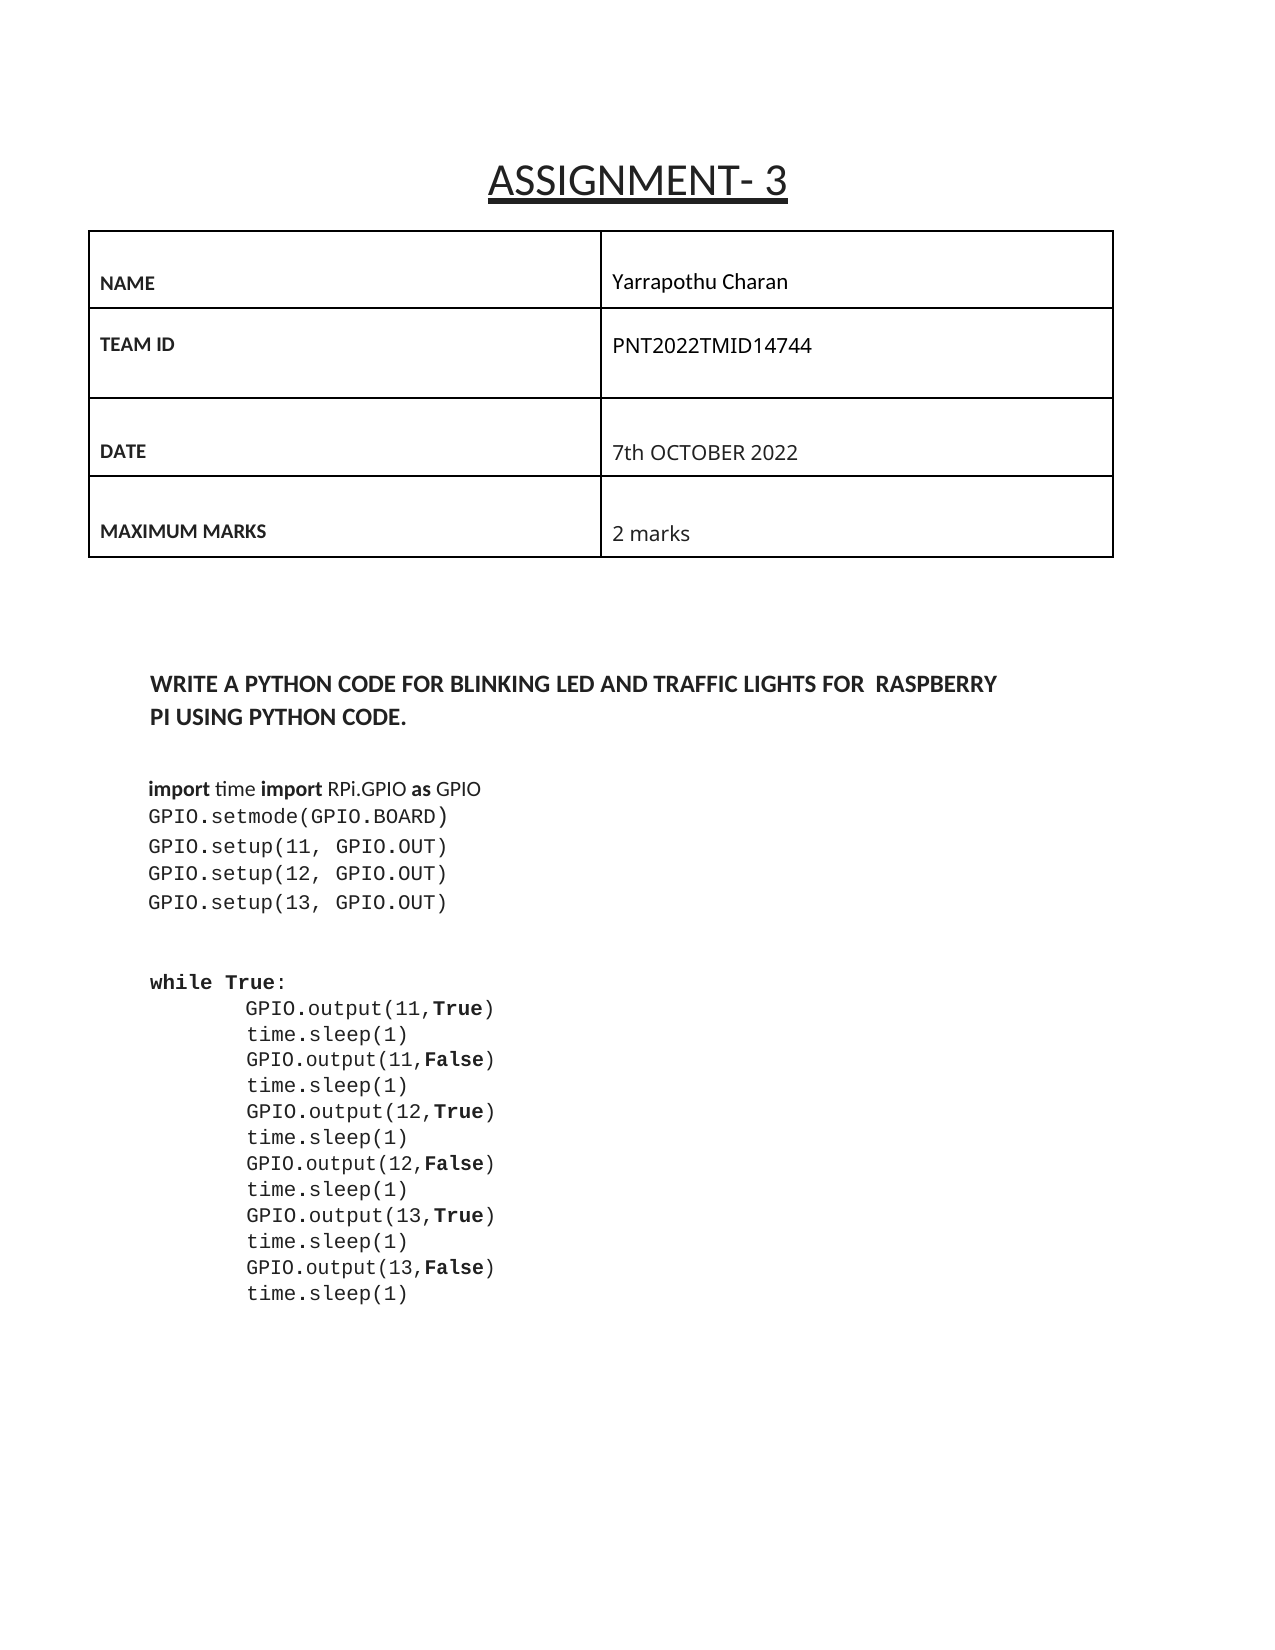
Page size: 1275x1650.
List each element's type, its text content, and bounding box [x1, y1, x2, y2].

text import time import RPi.GPIO as GPIO GPIO.setmode(GPIO.BOARD) [148, 775, 488, 831]
table_cell TEAM ID [90, 309, 600, 397]
text GPIO.output(11,True) time.sleep(1) GPIO.output(11,False) time.sleep(1) GPIO.output(12,True) time.sleep(1) GPIO.output(12,False) time.sleep(1) GPIO.output(13,True) time.sleep(1) GPIO.output(13,False) time.sleep(1) [245, 998, 638, 1307]
table_cell DATE [90, 399, 600, 475]
table_header Yarrapothu Charan [602, 232, 1112, 307]
table_cell PNT2022TMID14744 [602, 309, 1112, 397]
text WRITE A PYTHON CODE FOR BLINKING LED AND TRAFFIC LIGHTS FOR RASPBERRY PI USING PYTHON CODE. [150, 668, 1012, 732]
text GPIO.setup(13, GPIO.OUT) [148, 892, 638, 916]
table_header NAME [90, 232, 600, 307]
table_cell 7th OCTOBER 2022 [602, 399, 1112, 475]
title ASSIGNMENT- 3 [486, 152, 789, 206]
text while True: [150, 972, 1125, 996]
text GPIO.setup(11, GPIO.OUT) [148, 836, 1125, 860]
text GPIO.setup(12, GPIO.OUT) [148, 863, 638, 887]
table_cell MAXIMUM MARKS [90, 477, 600, 556]
table_cell 2 marks [602, 477, 1112, 556]
